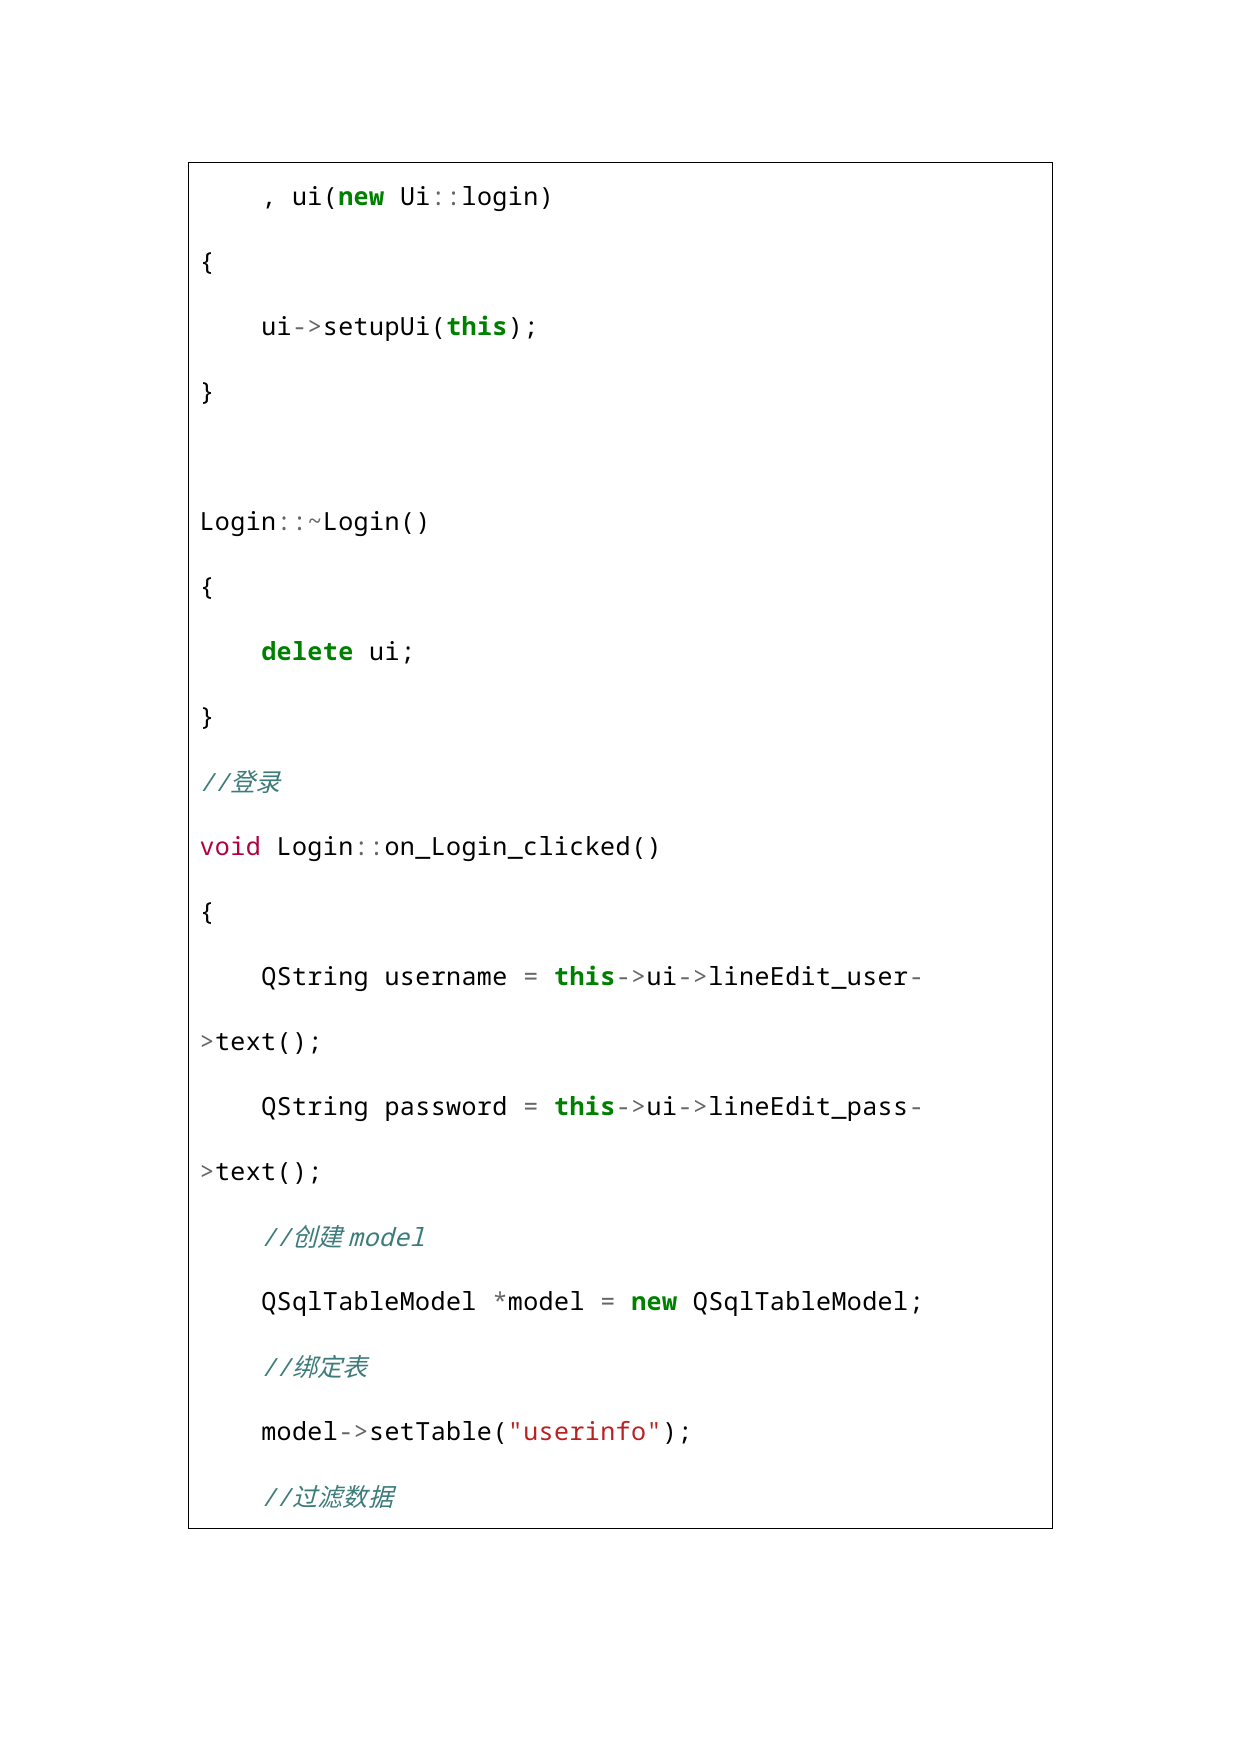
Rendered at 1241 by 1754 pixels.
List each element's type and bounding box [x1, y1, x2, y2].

table_header [189, 163, 1052, 1528]
